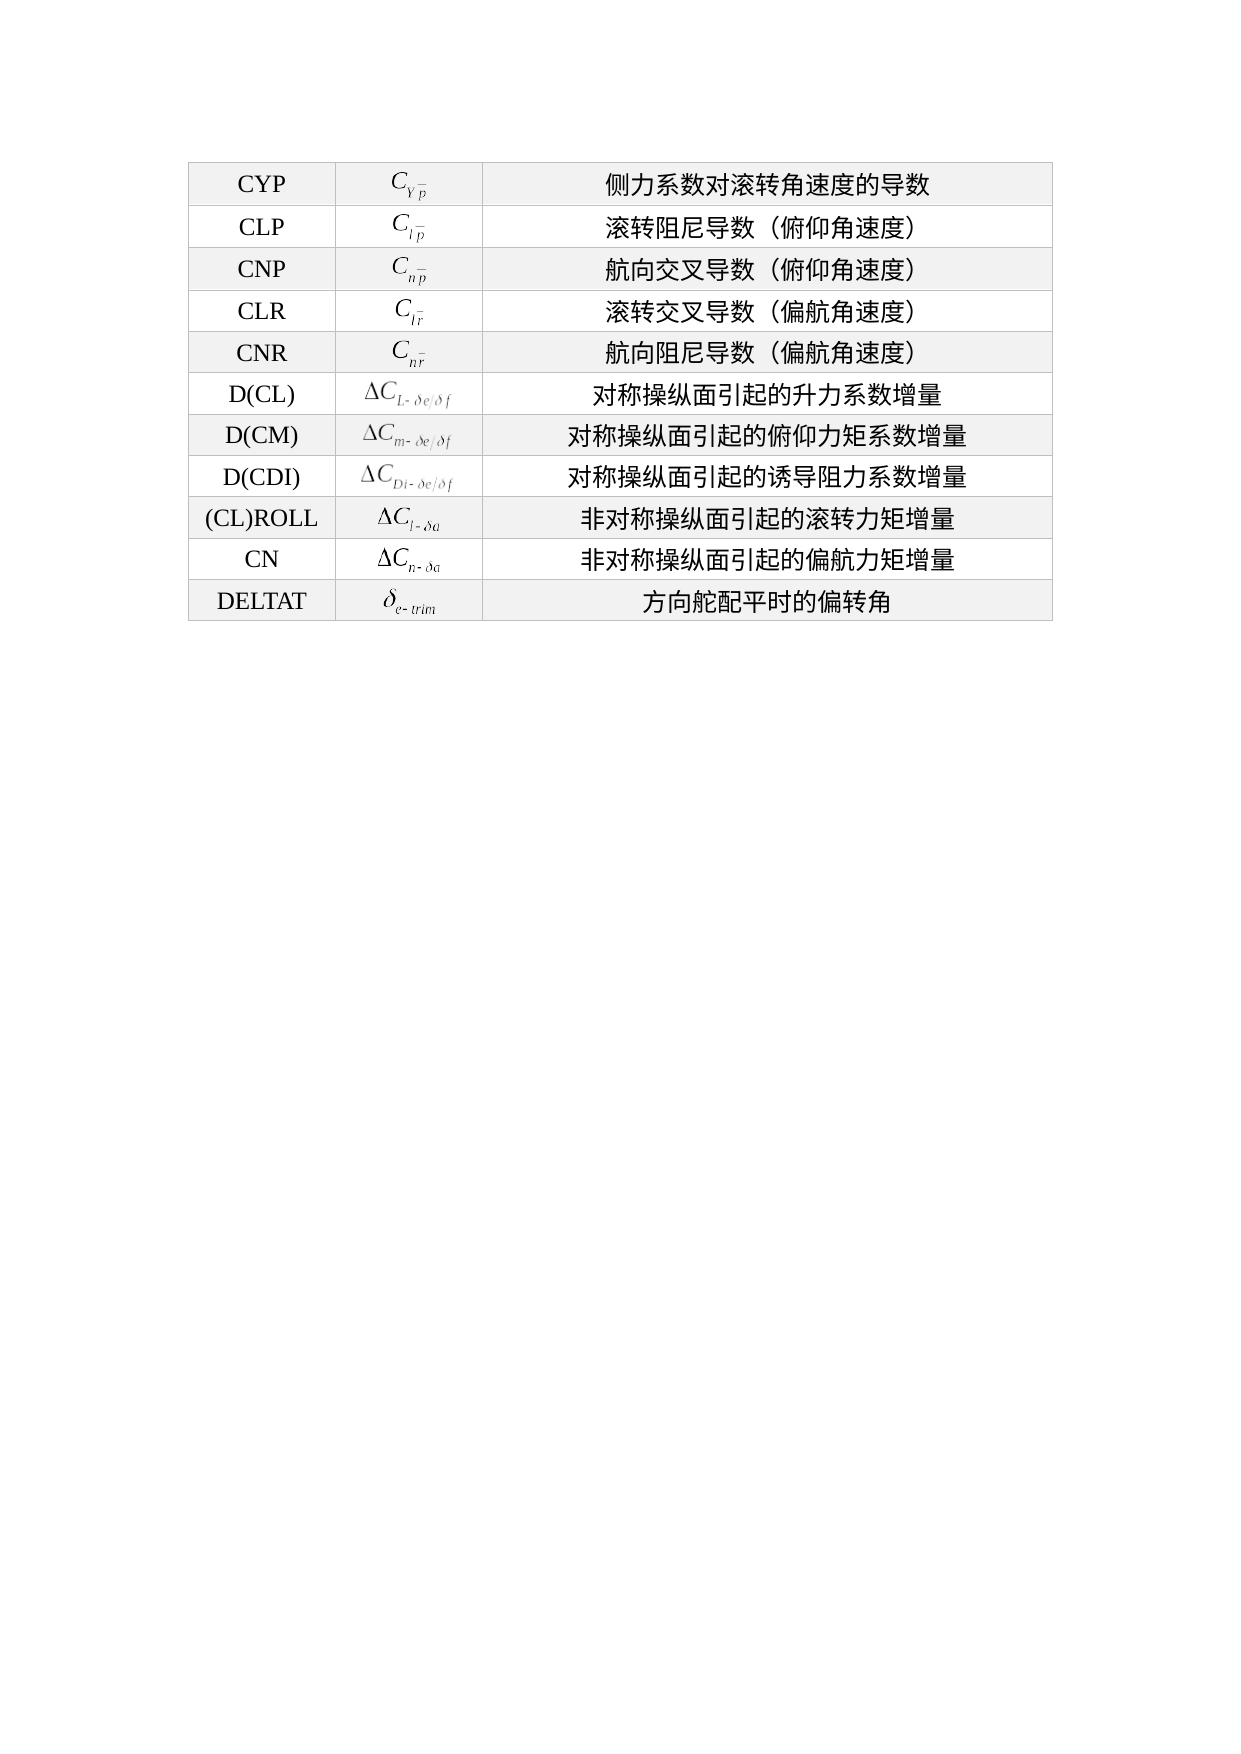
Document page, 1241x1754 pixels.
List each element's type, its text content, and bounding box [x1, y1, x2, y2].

table_cell [336, 248, 482, 289]
table_cell [336, 456, 482, 496]
table_cell 非对称操纵面引起的滚转力矩增量 [483, 497, 1052, 538]
table_cell 对称操纵面引起的诱导阻力系数增量 [483, 456, 1052, 496]
table_cell 滚转阻尼导数（俯仰角速度） [483, 206, 1052, 247]
table_cell CLR [189, 291, 335, 331]
table_cell 非对称操纵面引起的偏航力矩增量 [483, 539, 1052, 579]
table_cell 对称操纵面引起的升力系数增量 [483, 373, 1052, 413]
table_cell CYP [189, 163, 335, 204]
table_cell (CL)ROLL [189, 497, 335, 538]
table_cell [336, 497, 482, 538]
table_cell CNR [189, 332, 335, 372]
table_cell [336, 415, 482, 455]
table_cell 航向交叉导数（俯仰角速度） [483, 248, 1052, 289]
table_cell [336, 206, 482, 247]
table_cell D(CDI) [189, 456, 335, 496]
table_cell [336, 373, 482, 413]
table_cell [336, 332, 482, 372]
table_cell [336, 163, 482, 204]
table_cell 滚转交叉导数（偏航角速度） [483, 291, 1052, 331]
table_cell CLP [189, 206, 335, 247]
table_cell DELTAT [189, 580, 335, 620]
table_cell 航向阻尼导数（偏航角速度） [483, 332, 1052, 372]
table_cell 侧力系数对滚转角速度的导数 [483, 163, 1052, 204]
table_cell CN [189, 539, 335, 579]
table_cell [336, 291, 482, 331]
table_cell 对称操纵面引起的俯仰力矩系数增量 [483, 415, 1052, 455]
table_cell 方向舵配平时的偏转角 [483, 580, 1052, 620]
table_cell CNP [189, 248, 335, 289]
table_cell D(CL) [189, 373, 335, 413]
table_cell [336, 539, 482, 579]
table_cell D(CM) [189, 415, 335, 455]
table_cell [336, 580, 482, 620]
